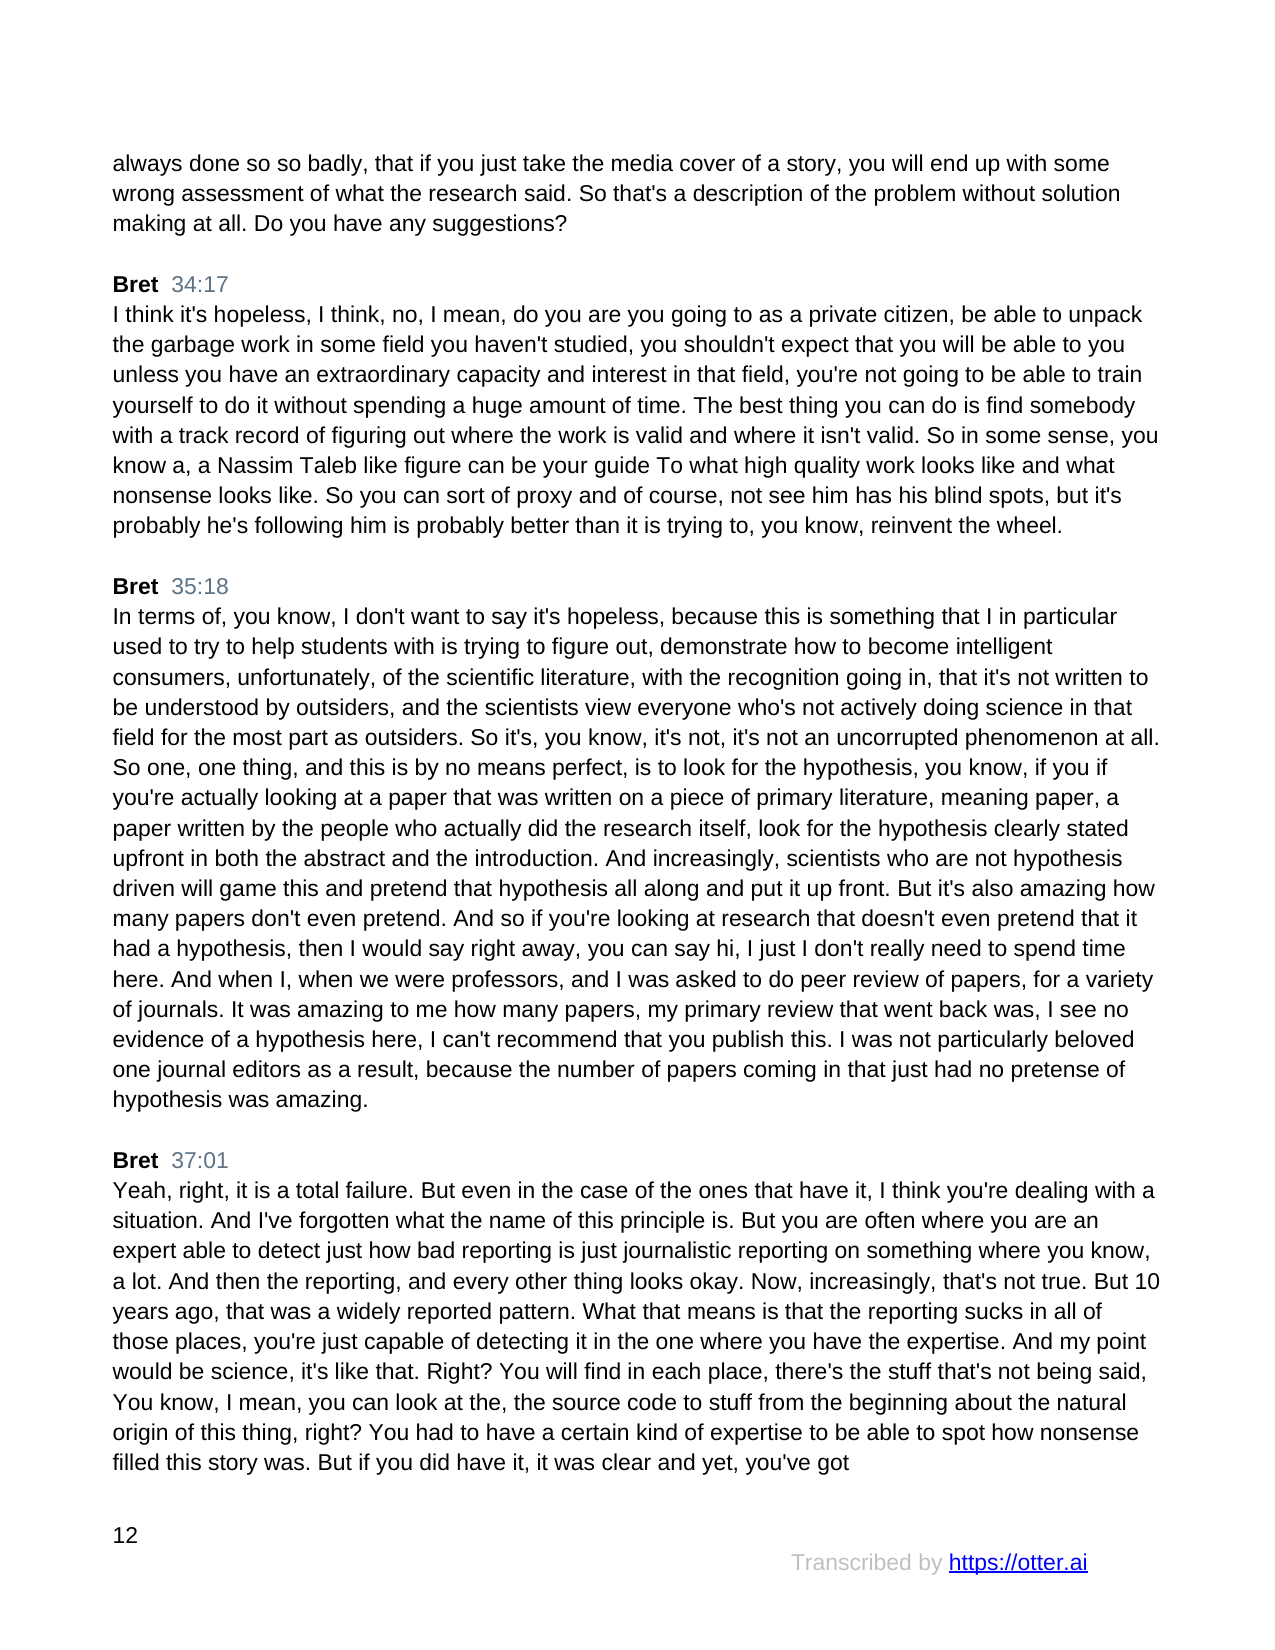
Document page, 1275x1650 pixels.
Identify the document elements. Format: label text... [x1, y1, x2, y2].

text Bret 37:01 [112, 1147, 1162, 1173]
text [112, 150, 1162, 237]
text In terms of, you know, I don't want to say it's hopeless, because this is something that I in particular used to try to help students with is trying to figure out, demonstrate how to become intelligent consumers, unfortunately, of the scientific literature, with the recognition going in, that it's not written to be understood by outsiders, and the scientists view everyone who's not actively doing science in that field for the most part as outsiders. So it's, you know, it's not, it's not an uncorrupted phenomenon at all. So one, one thing, and this is by no means perfect, is to look for the hypothesis, you know, if you if you're actually looking at a paper that was written on a piece of primary literature, meaning paper, a paper written by the people who actually did the research itself, look for the hypothesis clearly stated upfront in both the abstract and the introduction. And increasingly, scientists who are not hypothesis driven will game this and pretend that hypothesis all along and put it up front. But it's also amazing how many papers don't even pretend. And so if you're looking at research that doesn't even pretend that it had a hypothesis, then I would say right away, you can say hi, I just I don't really need to spend time here. And when I, when we were professors, and I was asked to do peer review of papers, for a variety of journals. It was amazing to me how many papers, my primary review that went back was, I see no evidence of a hypothesis here, I can't recommend that you publish this. I was not particularly beloved one journal editors as a result, because the number of papers coming in that just had no pretense of hypothesis was amazing. [112, 603, 1162, 1113]
text Yeah, right, it is a total failure. But even in the case of the ones that have it, I think you're dealing with a situation. And I've forgotten what the name of this principle is. But you are often where you are an expert able to detect just how bad reporting is just journalistic reporting on something where you know, a lot. And then the reporting, and every other thing looks okay. Now, increasingly, that's not true. But 10 years ago, that was a widely reported pattern. What that means is that the reporting sucks in all of those places, you're just capable of detecting it in the one where you have the expertise. And my point would be science, it's like that. Right? You will find in each place, there's the stuff that's not being said, You know, I mean, you can look at the, the source code to stuff from the beginning about the natural origin of this thing, right? You had to have a certain kind of expertise to be able to spot how nonsense filled this story was. But if you did have it, it was clear and yet, you've got [112, 1177, 1162, 1475]
text I think it's hopeless, I think, no, I mean, do you are you going to as a private citizen, be able to unpack the garbage work in some field you haven't studied, you shouldn't expect that you will be able to you unless you have an extraordinary capacity and interest in that field, you're not going to be able to train yourself to do it without spending a huge amount of time. The best thing you can do is find somebody with a track record of figuring out where the work is valid and where it isn't valid. So in some sense, you know a, a Nassim Taleb like figure can be your guide To what high quality work looks like and what nonsense looks like. So you can sort of proxy and of course, not see him has his blind spots, but it's probably he's following him is probably better than it is trying to, you know, reinvent the wheel. [112, 301, 1162, 539]
text Bret 34:17 [112, 271, 1162, 297]
text Bret 35:18 [112, 573, 1162, 599]
